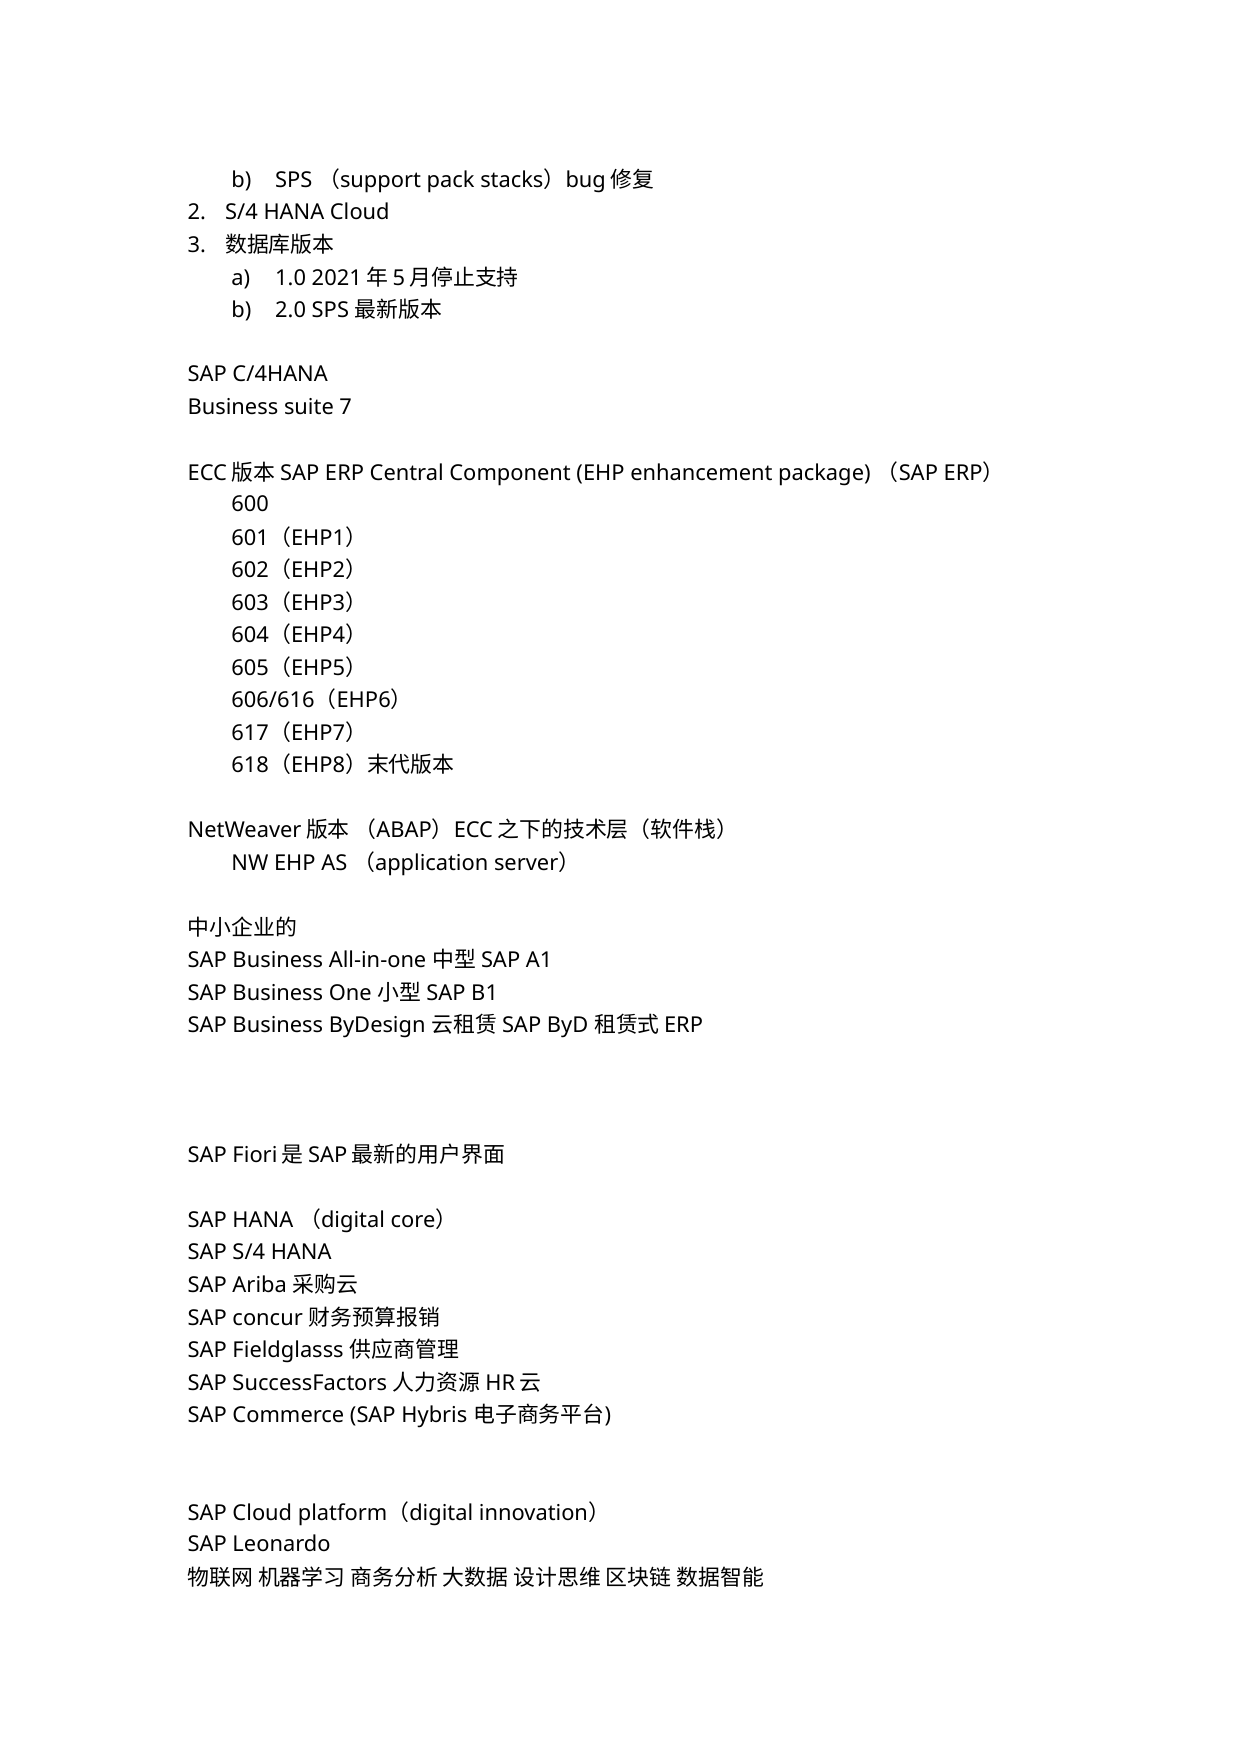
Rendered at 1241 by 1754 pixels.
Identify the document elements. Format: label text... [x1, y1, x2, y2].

list 数据库版本 [187, 227, 1053, 259]
text SAP C/4HANA [187, 357, 1053, 389]
list 2.0 SPS 最新版本 [231, 292, 1053, 324]
text 618（EHP8）末代版本 [187, 747, 1053, 779]
text ECC版本 SAP ERP Central Component (EHP enhancement package) （SAP ERP） [187, 454, 1053, 487]
text 物联网 机器学习 商务分析 大数据 设计思维 区块链 数据智能 [187, 1559, 1053, 1592]
text SAP Leonardo [187, 1527, 1053, 1559]
text SAP Business All-in-one 中型 SAP A1 [187, 942, 1053, 974]
text 602（EHP2） [187, 552, 1053, 584]
text SAP Fieldglasss 供应商管理 [187, 1332, 1053, 1364]
text 617（EHP7） [187, 714, 1053, 747]
text SAP S/4 HANA [187, 1234, 1053, 1267]
list 1.0 2021年5月停止支持 [231, 259, 1053, 292]
text SAP SuccessFactors 人力资源 HR云 [187, 1364, 1053, 1397]
list S/4 HANA Cloud [187, 194, 1053, 227]
text 605（EHP5） [187, 649, 1053, 682]
text SAP Fiori是SAP最新的用户界面 [187, 1137, 1053, 1169]
text SAP concur 财务预算报销 [187, 1299, 1053, 1332]
text NetWeaver版本 （ABAP）ECC之下的技术层（软件栈） [187, 812, 1053, 844]
text 中小企业的 [187, 909, 1053, 942]
text SAP Cloud platform（digital innovation） [187, 1494, 1053, 1527]
text 601（EHP1） [187, 519, 1053, 552]
text SAP Business ByDesign 云租赁 SAP ByD 租赁式ERP [187, 1007, 1053, 1039]
text 606/616（EHP6） [187, 682, 1053, 714]
list SPS （support pack stacks）bug修复 [231, 162, 1053, 194]
text Business suite 7 [187, 389, 1053, 422]
text 603（EHP3） [187, 584, 1053, 617]
text SAP Ariba 采购云 [187, 1267, 1053, 1299]
text SAP Commerce (SAP Hybris 电子商务平台) [187, 1397, 1053, 1429]
text SAP Business One 小型 SAP B1 [187, 974, 1053, 1007]
text SAP HANA （digital core） [187, 1202, 1053, 1234]
text 600 [187, 487, 1053, 519]
text 604（EHP4） [187, 617, 1053, 649]
text NW EHP AS （application server） [187, 844, 1053, 877]
